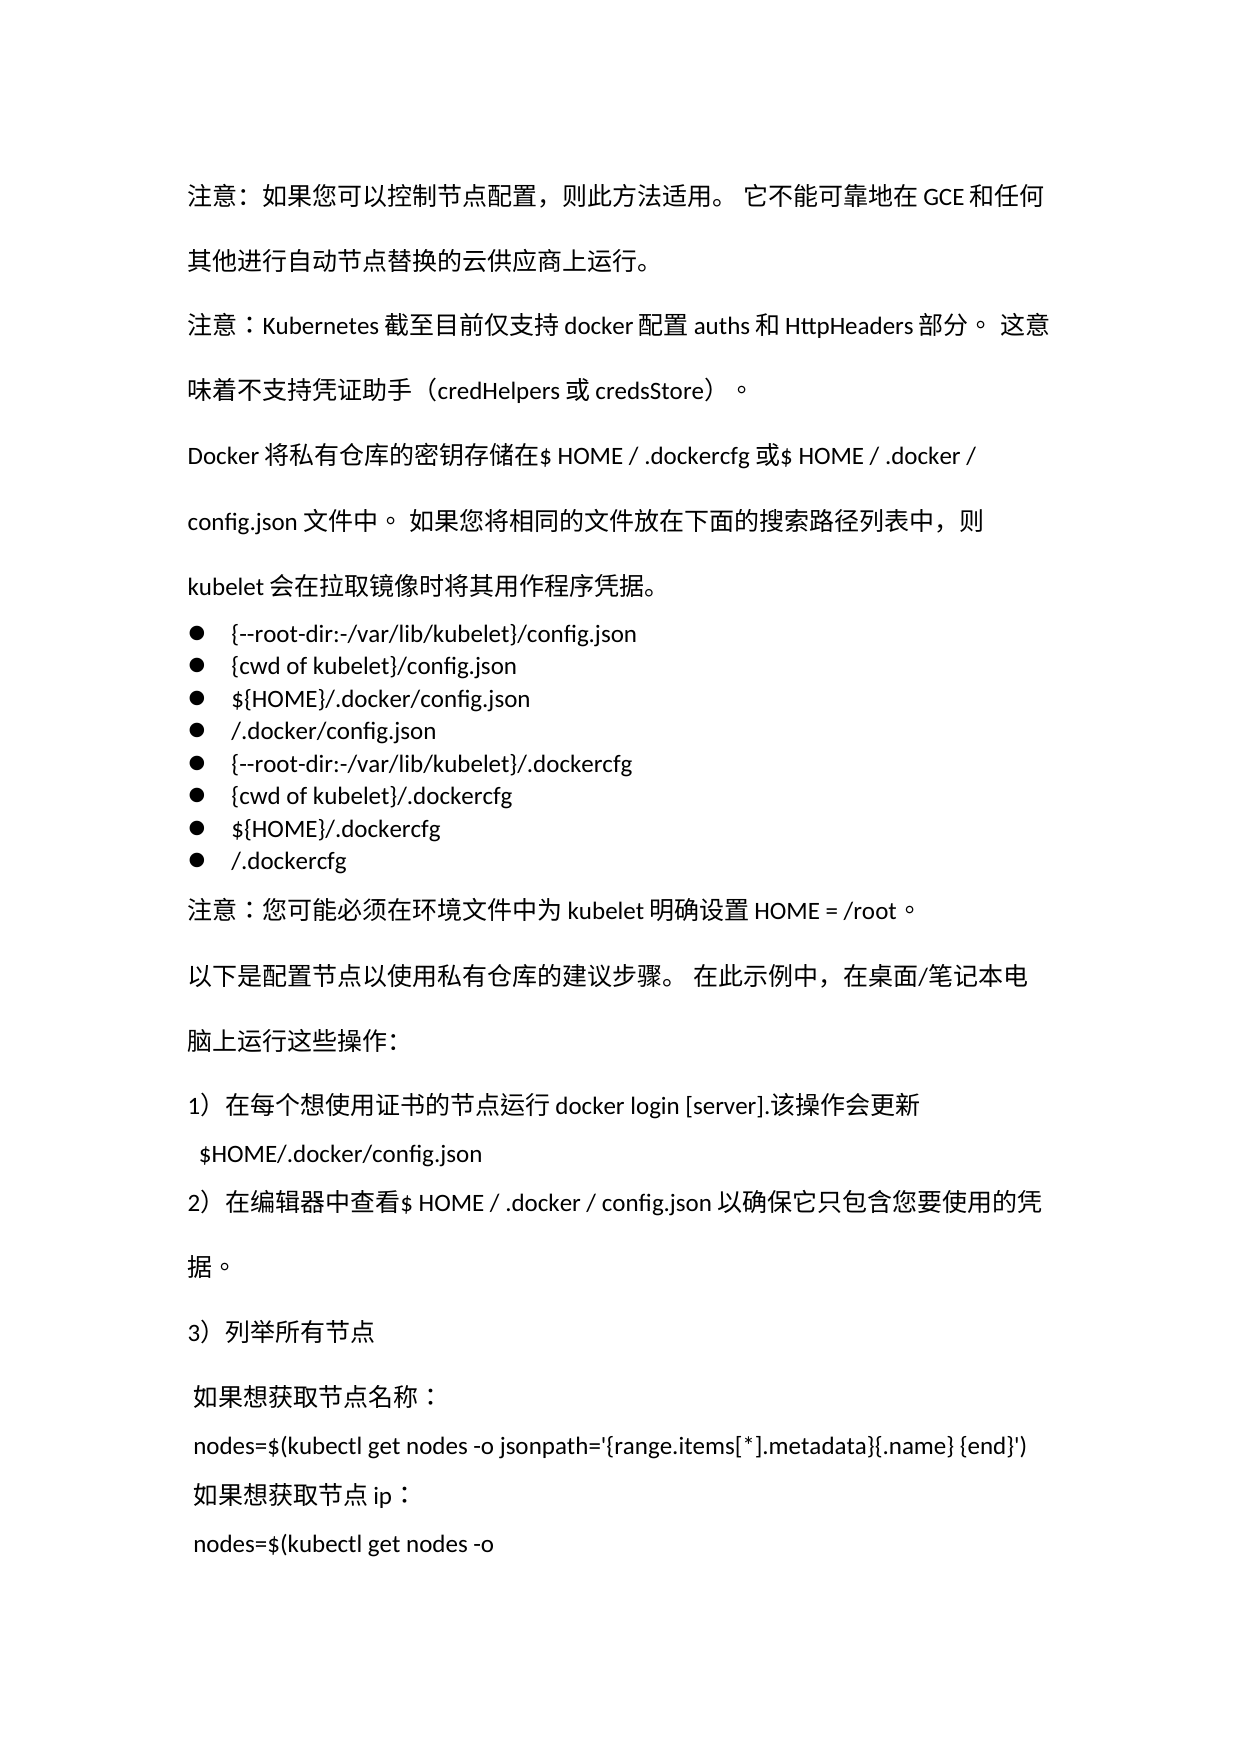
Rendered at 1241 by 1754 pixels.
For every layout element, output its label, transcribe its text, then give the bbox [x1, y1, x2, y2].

text 注意：Kubernetes截至目前仅支持docker配置auths和HttpHeaders部分。 这意味着不支持凭证助手（credHelpers或credsStore）。 [187, 292, 1053, 422]
text 如果想获取节点ip： [187, 1462, 1053, 1527]
list /.dockercfg [187, 844, 1053, 877]
list ${HOME}/.dockercfg [187, 812, 1053, 844]
text Docker将私有仓库的密钥存储在$ HOME / .dockercfg或$ HOME / .docker / config.json文件中。 如果您将相同的文件放在下面的搜索路径列表中，则kubelet会在拉取镜像时将其用作程序凭据。 [187, 422, 1053, 617]
list {--root-dir:-/var/lib/kubelet}/config.json [187, 617, 1053, 649]
list {cwd of kubelet}/.dockercfg [187, 779, 1053, 812]
text 1）在每个想使用证书的节点运行docker login [server].该操作会更新 [187, 1072, 1053, 1137]
text $HOME/.docker/config.json [187, 1137, 1053, 1169]
text nodes=$(kubectl get nodes -o jsonpath='{range.items[*].metadata}{.name} {end}') [187, 1429, 1053, 1462]
text 如果想获取节点名称： [187, 1364, 1053, 1429]
text nodes=$(kubectl get nodes -o [187, 1527, 1053, 1559]
text 注意：您可能必须在环境文件中为kubelet明确设置HOME = /root。 [187, 877, 1053, 942]
text 2）在编辑器中查看$ HOME / .docker / config.json以确保它只包含您要使用的凭据。 [187, 1169, 1053, 1299]
list {--root-dir:-/var/lib/kubelet}/.dockercfg [187, 747, 1053, 779]
text 注意：如果您可以控制节点配置，则此方法适用。 它不能可靠地在GCE和任何其他进行自动节点替换的云供应商上运行。 [187, 162, 1053, 292]
list ${HOME}/.docker/config.json [187, 682, 1053, 714]
list {cwd of kubelet}/config.json [187, 649, 1053, 682]
text 以下是配置节点以使用私有仓库的建议步骤。 在此示例中，在桌面/笔记本电脑上运行这些操作： [187, 942, 1053, 1072]
list /.docker/config.json [187, 714, 1053, 747]
text 3）列举所有节点 [187, 1299, 1053, 1364]
